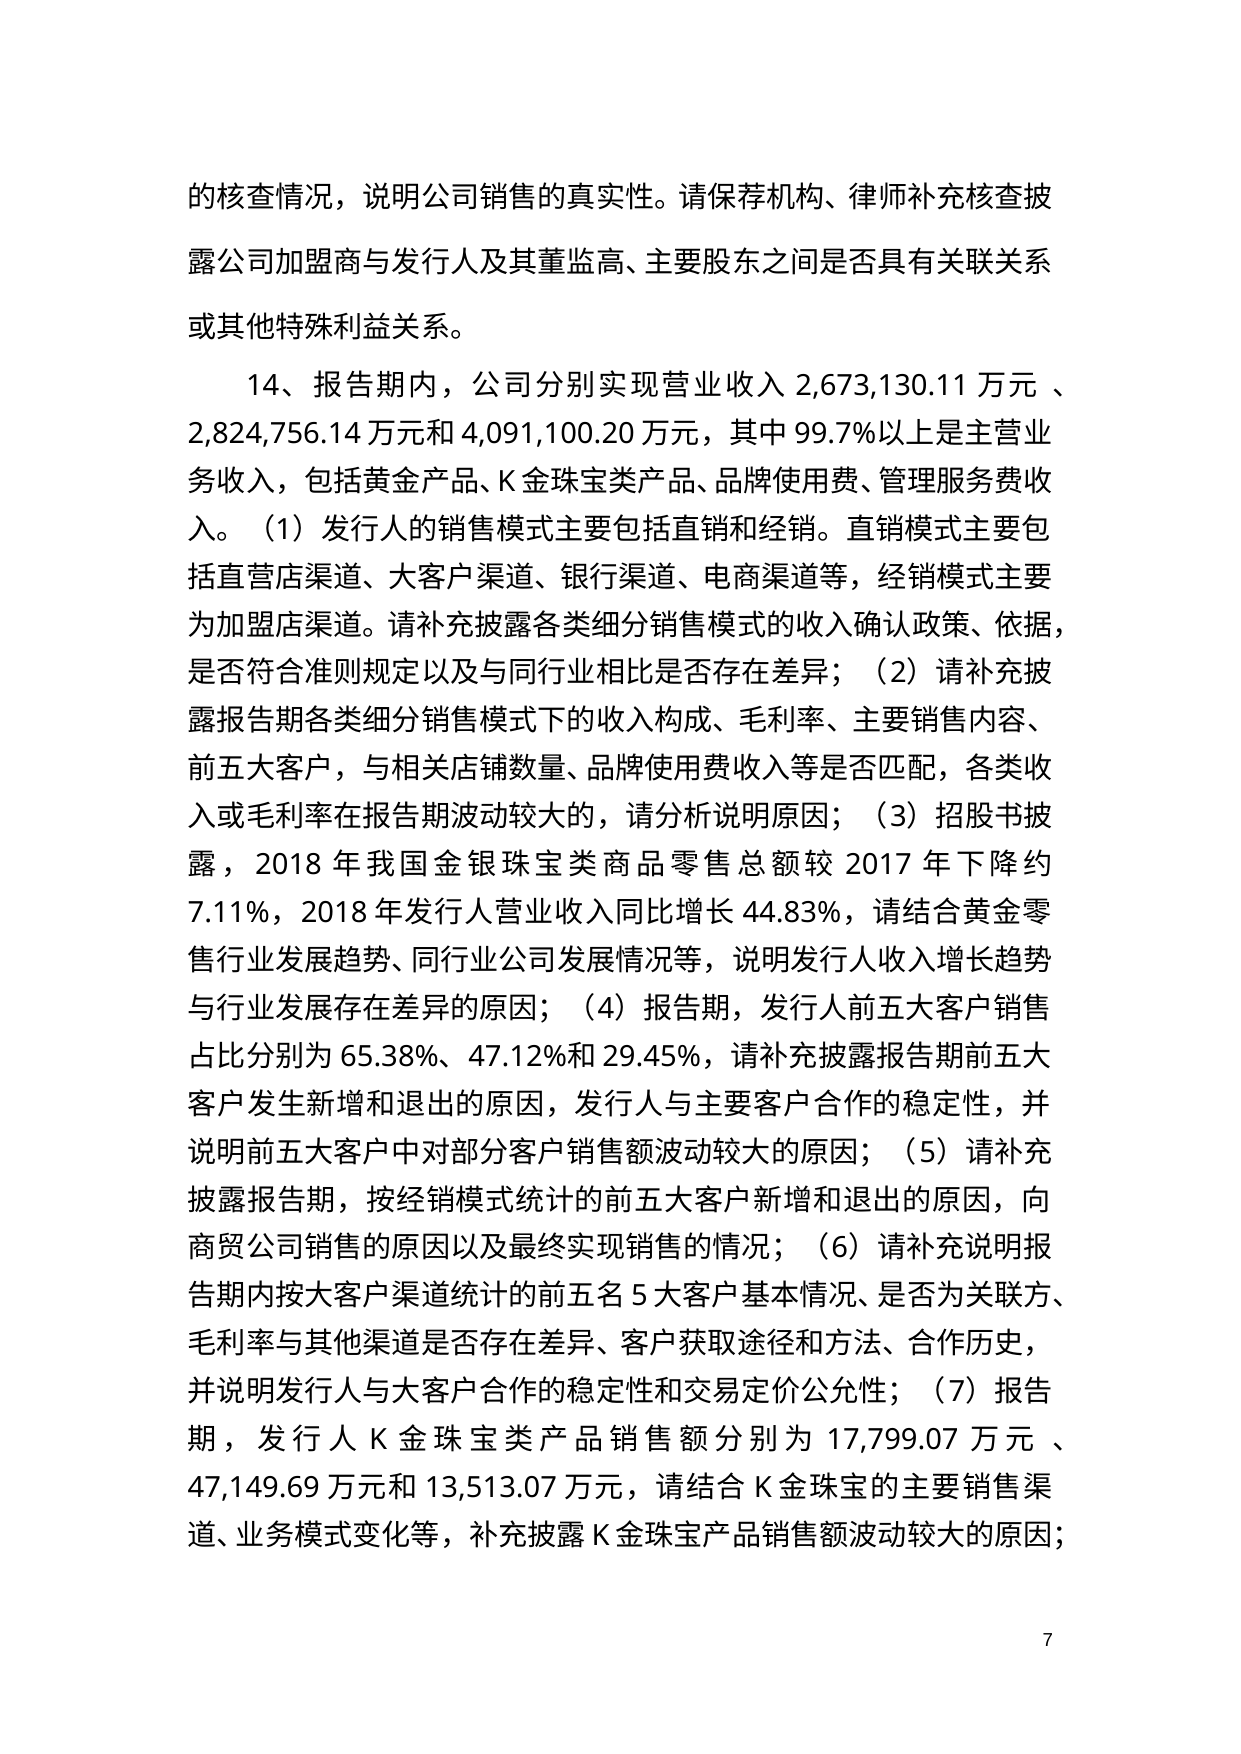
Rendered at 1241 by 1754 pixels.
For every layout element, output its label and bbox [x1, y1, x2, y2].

text [187, 162, 1053, 487]
list [187, 487, 1053, 1589]
